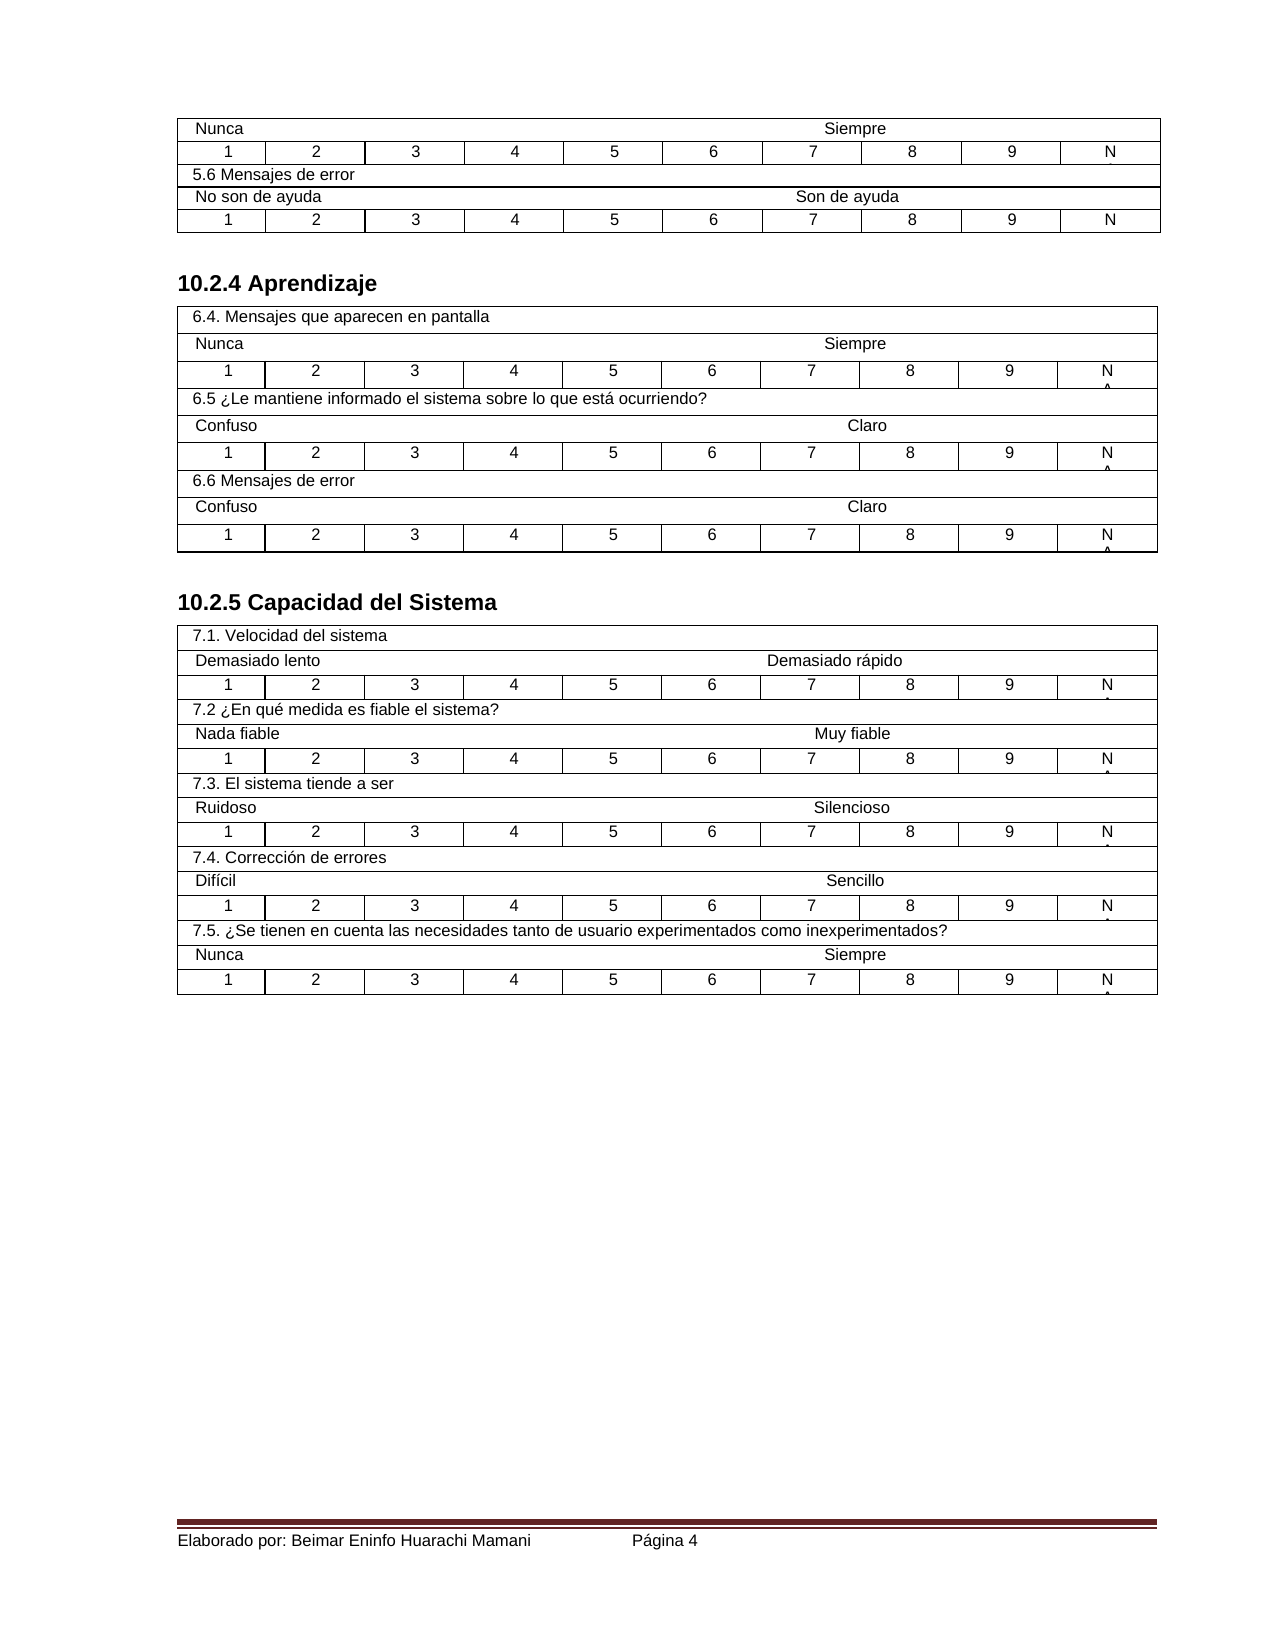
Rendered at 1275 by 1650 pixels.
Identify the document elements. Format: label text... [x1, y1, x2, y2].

table_cell 9 [959, 823, 1057, 846]
table_cell 2 [266, 749, 364, 773]
table_cell 3 [365, 525, 463, 551]
table_header 6.4. Mensajes que aparecen en pantalla [178, 307, 1157, 333]
table_cell 7.2 ¿En qué medida es fiable el sistema? [178, 700, 1157, 723]
table_cell 1 [178, 525, 264, 551]
table_cell 7 [763, 210, 861, 232]
table_cell 3 [366, 142, 464, 164]
table_cell 2 [266, 142, 364, 164]
table_cell 9 [959, 443, 1057, 469]
table_cell 6 [662, 443, 760, 469]
table_cell 9 [959, 749, 1057, 773]
table_cell NA [1058, 970, 1157, 993]
table_cell Nada fiable Muy fiable [178, 725, 1157, 748]
table_cell 8 [860, 443, 958, 469]
table_cell NA [1061, 142, 1160, 164]
table_cell 7 [761, 823, 859, 846]
table_cell 7.5. ¿Se tienen en cuenta las necesidades tanto de usuario experimentados como inexperimentados? [178, 921, 1157, 944]
table_cell 6.6 Mensajes de error [178, 471, 1157, 497]
table_cell 9 [959, 676, 1057, 699]
table_cell NA [1058, 823, 1157, 846]
table_cell 5 [563, 362, 661, 388]
table_cell 9 [962, 142, 1060, 164]
table_cell 6 [662, 970, 760, 993]
table_cell 4 [464, 676, 562, 699]
table_cell 1 [178, 896, 264, 920]
table_cell 9 [962, 210, 1060, 232]
table_cell 6 [662, 749, 760, 773]
table_cell 1 [178, 142, 265, 164]
table_cell 7.3. El sistema tiende a ser [178, 774, 1157, 797]
table_cell 6 [662, 823, 760, 846]
table_cell Difícil Sencillo [178, 872, 1157, 895]
table_cell 3 [365, 749, 463, 773]
table_cell 1 [178, 210, 265, 232]
table_cell 6.5 ¿Le mantiene informado el sistema sobre lo que está ocurriendo? [178, 389, 1157, 415]
table_cell 2 [266, 970, 364, 993]
table_cell 3 [366, 210, 464, 232]
table_cell 5 [563, 823, 661, 846]
table_cell Ruidoso Silencioso [178, 798, 1157, 822]
table_cell 5 [564, 210, 662, 232]
table_cell 1 [178, 362, 264, 388]
table_cell Nunca Siempre [178, 946, 1157, 969]
table_cell 8 [860, 362, 958, 388]
table_cell Confuso Claro [178, 416, 1157, 442]
table_cell 7 [761, 970, 859, 993]
table_cell NA [1058, 676, 1157, 699]
subtitle 10.2.4 Aprendizaje [177, 269, 1157, 296]
table_cell Nunca Siempre [178, 119, 1160, 141]
table_cell 2 [266, 210, 364, 232]
table_cell No son de ayuda Son de ayuda [178, 188, 1160, 209]
table_cell Nunca Siempre [178, 334, 1157, 361]
table_cell 5.6 Mensajes de error [178, 165, 1160, 186]
subtitle 10.2.5 Capacidad del Sistema [177, 589, 1157, 615]
table_cell 6 [662, 362, 760, 388]
table_header 7.1. Velocidad del sistema [178, 626, 1157, 650]
table_cell 3 [365, 443, 463, 469]
table_cell 9 [959, 362, 1057, 388]
table_cell 4 [464, 443, 562, 469]
table_cell 5 [563, 896, 661, 920]
table_cell 8 [860, 676, 958, 699]
table_cell NA [1061, 210, 1160, 232]
table_cell 8 [860, 823, 958, 846]
table_cell 6 [662, 676, 760, 699]
table_cell 5 [563, 749, 661, 773]
table_cell 7 [761, 749, 859, 773]
table_cell 8 [860, 896, 958, 920]
table_cell 2 [266, 676, 364, 699]
table_cell 8 [860, 525, 958, 551]
table_cell 3 [365, 970, 463, 993]
table_cell 3 [365, 676, 463, 699]
table_cell 4 [465, 142, 563, 164]
table_cell 2 [266, 823, 364, 846]
table_cell 5 [564, 142, 662, 164]
table_cell 5 [563, 525, 661, 551]
table_cell 2 [266, 443, 364, 469]
table_cell 5 [563, 970, 661, 993]
table_cell 7 [761, 443, 859, 469]
table_cell 1 [178, 749, 264, 773]
table_cell Confuso Claro [178, 498, 1157, 524]
table_cell 7 [761, 896, 859, 920]
table_cell 4 [464, 970, 562, 993]
table_cell 7 [761, 525, 859, 551]
table_cell 1 [178, 676, 264, 699]
table_cell 5 [563, 443, 661, 469]
table_cell 7 [763, 142, 861, 164]
table_cell NA [1058, 362, 1157, 388]
table_cell NA [1058, 896, 1157, 920]
table_cell 4 [464, 749, 562, 773]
table_cell 6 [662, 896, 760, 920]
table_cell 6 [662, 525, 760, 551]
table_cell 8 [860, 749, 958, 773]
table_cell 8 [862, 142, 961, 164]
table_cell 9 [959, 896, 1057, 920]
table_cell Demasiado lento Demasiado rápido [178, 651, 1157, 674]
table_cell 4 [464, 525, 562, 551]
table_cell 4 [465, 210, 563, 232]
table_cell NA [1058, 443, 1157, 469]
table_cell 4 [464, 362, 562, 388]
table_cell 5 [563, 676, 661, 699]
table_cell 7 [761, 362, 859, 388]
table_cell NA [1058, 525, 1157, 551]
table_cell 7.4. Corrección de errores [178, 847, 1157, 871]
table_cell 7 [761, 676, 859, 699]
table_cell 6 [663, 210, 762, 232]
table_cell 1 [178, 970, 264, 993]
table_cell 2 [266, 896, 364, 920]
table_cell 9 [959, 970, 1057, 993]
table_cell 1 [178, 443, 264, 469]
table_cell 3 [365, 823, 463, 846]
table_cell 4 [464, 823, 562, 846]
table_cell 9 [959, 525, 1057, 551]
table_cell 2 [266, 362, 364, 388]
table_cell 3 [365, 362, 463, 388]
table_cell NA [1058, 749, 1157, 773]
table_cell 2 [266, 525, 364, 551]
table_cell 8 [862, 210, 961, 232]
table_cell 6 [663, 142, 762, 164]
table_cell 1 [178, 823, 264, 846]
table_cell 3 [365, 896, 463, 920]
table_cell 4 [464, 896, 562, 920]
table_cell 8 [860, 970, 958, 993]
